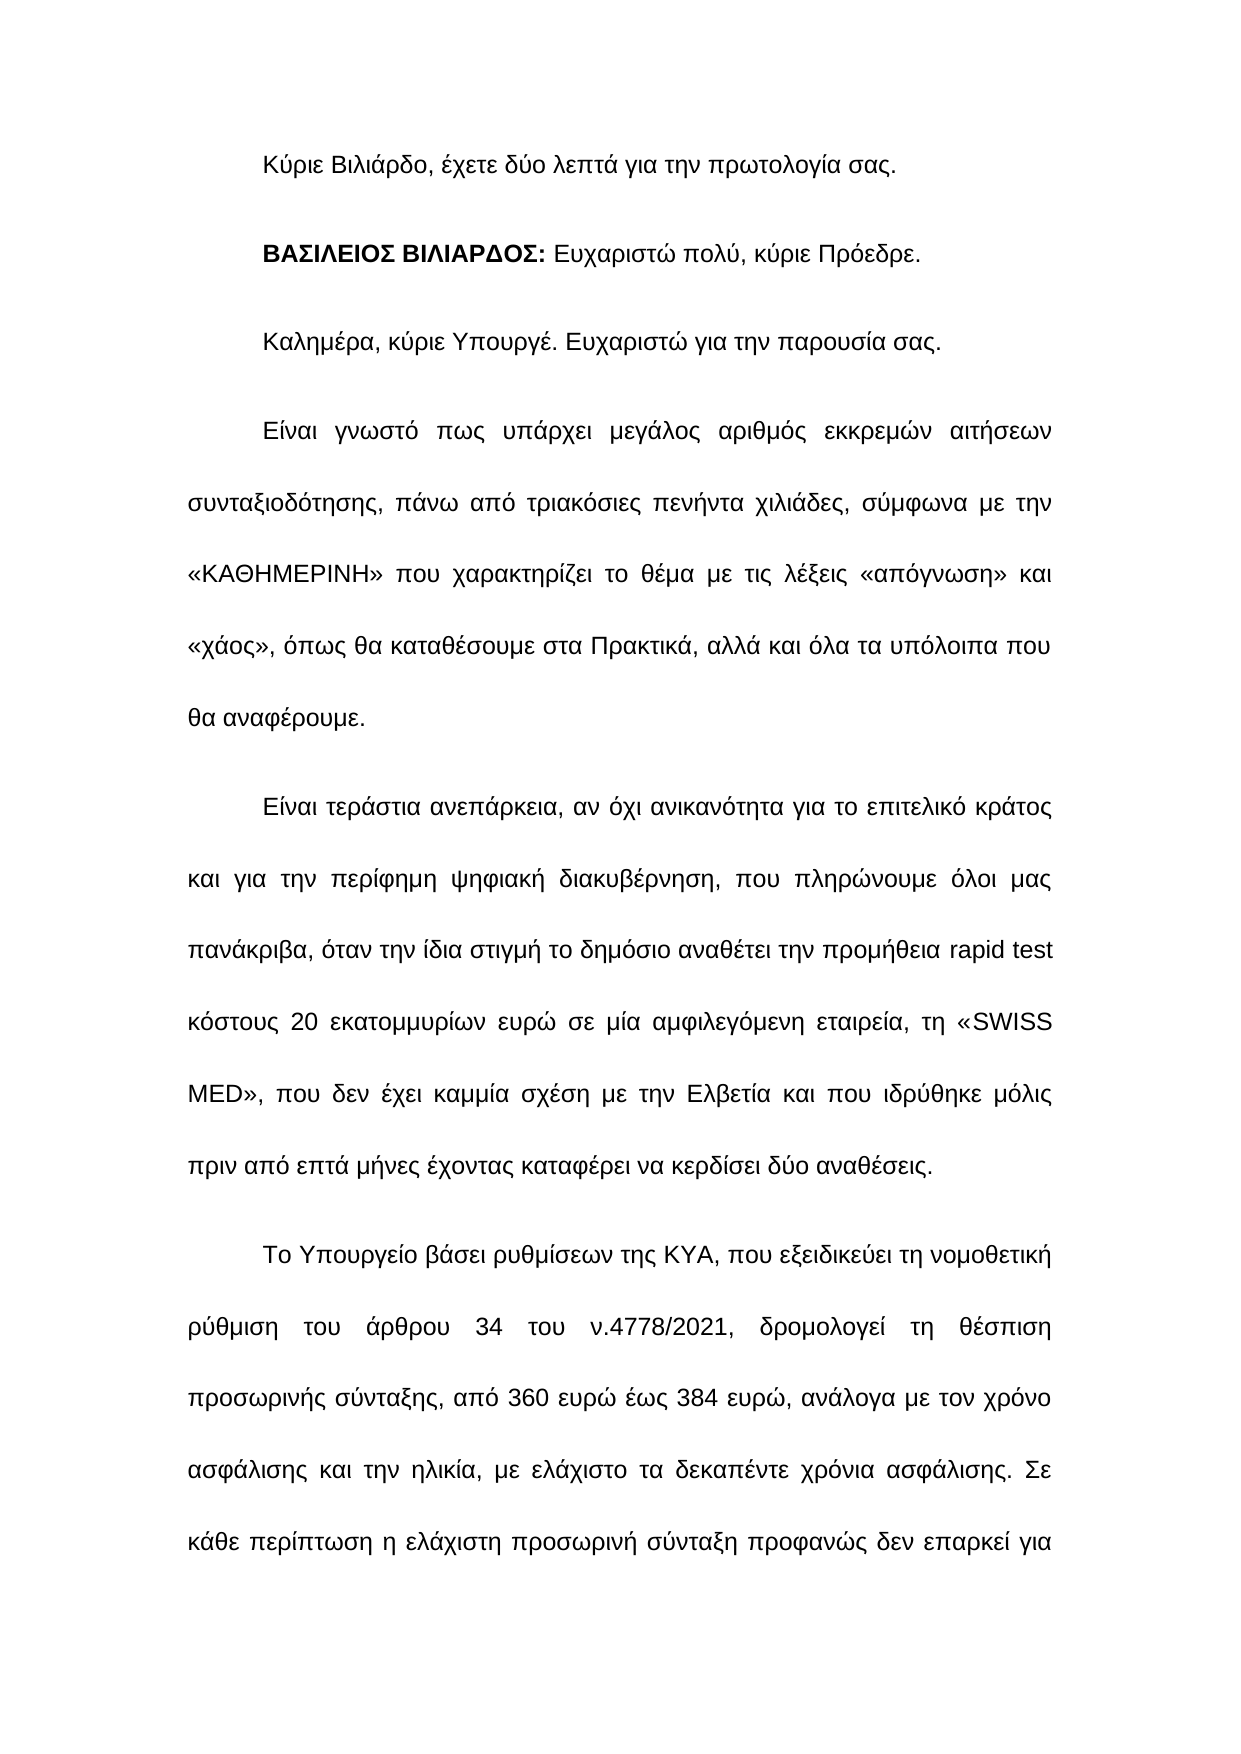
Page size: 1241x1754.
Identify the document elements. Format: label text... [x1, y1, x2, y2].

text ΒΑΣΙΛΕΙΟΣ ΒΙΛΙΑΡΔΟΣ: Ευχαριστώ πολύ, κύριε Πρόεδρε. [187, 238, 1053, 267]
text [187, 1239, 1053, 1556]
text Καλημέρα, κύριε Υπουργέ. Ευχαριστώ για την παρουσία σας. [187, 327, 1053, 356]
text Κύριε Βιλιάρδο, έχετε δύο λεπτά για την πρωτολογία σας. [187, 150, 1053, 179]
text Είναι γνωστό πως υπάρχει μεγάλος αριθμός εκκρεμών αιτήσεων συνταξιοδότησης, πάνω από τριακόσιες πενήντα χιλιάδες, σύμφωνα με την «ΚΑΘΗΜΕΡΙΝΗ» που χαρακτηρίζει το θέμα με τις λέξεις «απόγνωση» και «χάος», όπως θα καταθέσουμε στα Πρακτικά, αλλά και όλα τα υπόλοιπα που θα αναφέρουμε. [187, 416, 1053, 732]
text Είναι τεράστια ανεπάρκεια, αν όχι ανικανότητα για το επιτελικό κράτος και για την περίφημη ψηφιακή διακυβέρνηση, που πληρώνουμε όλοι μας πανάκριβα, όταν την ίδια στιγμή το δημόσιο αναθέτει την προμήθεια rapid test κόστους 20 εκατομμυρίων ευρώ σε μία αμφιλεγόμενη εταιρεία, τη «SWISS MED», που δεν έχει καμμία σχέση με την Ελβετία και που ιδρύθηκε μόλις πριν από επτά μήνες έχοντας καταφέρει να κερδίσει δύο αναθέσεις. [187, 792, 1053, 1180]
